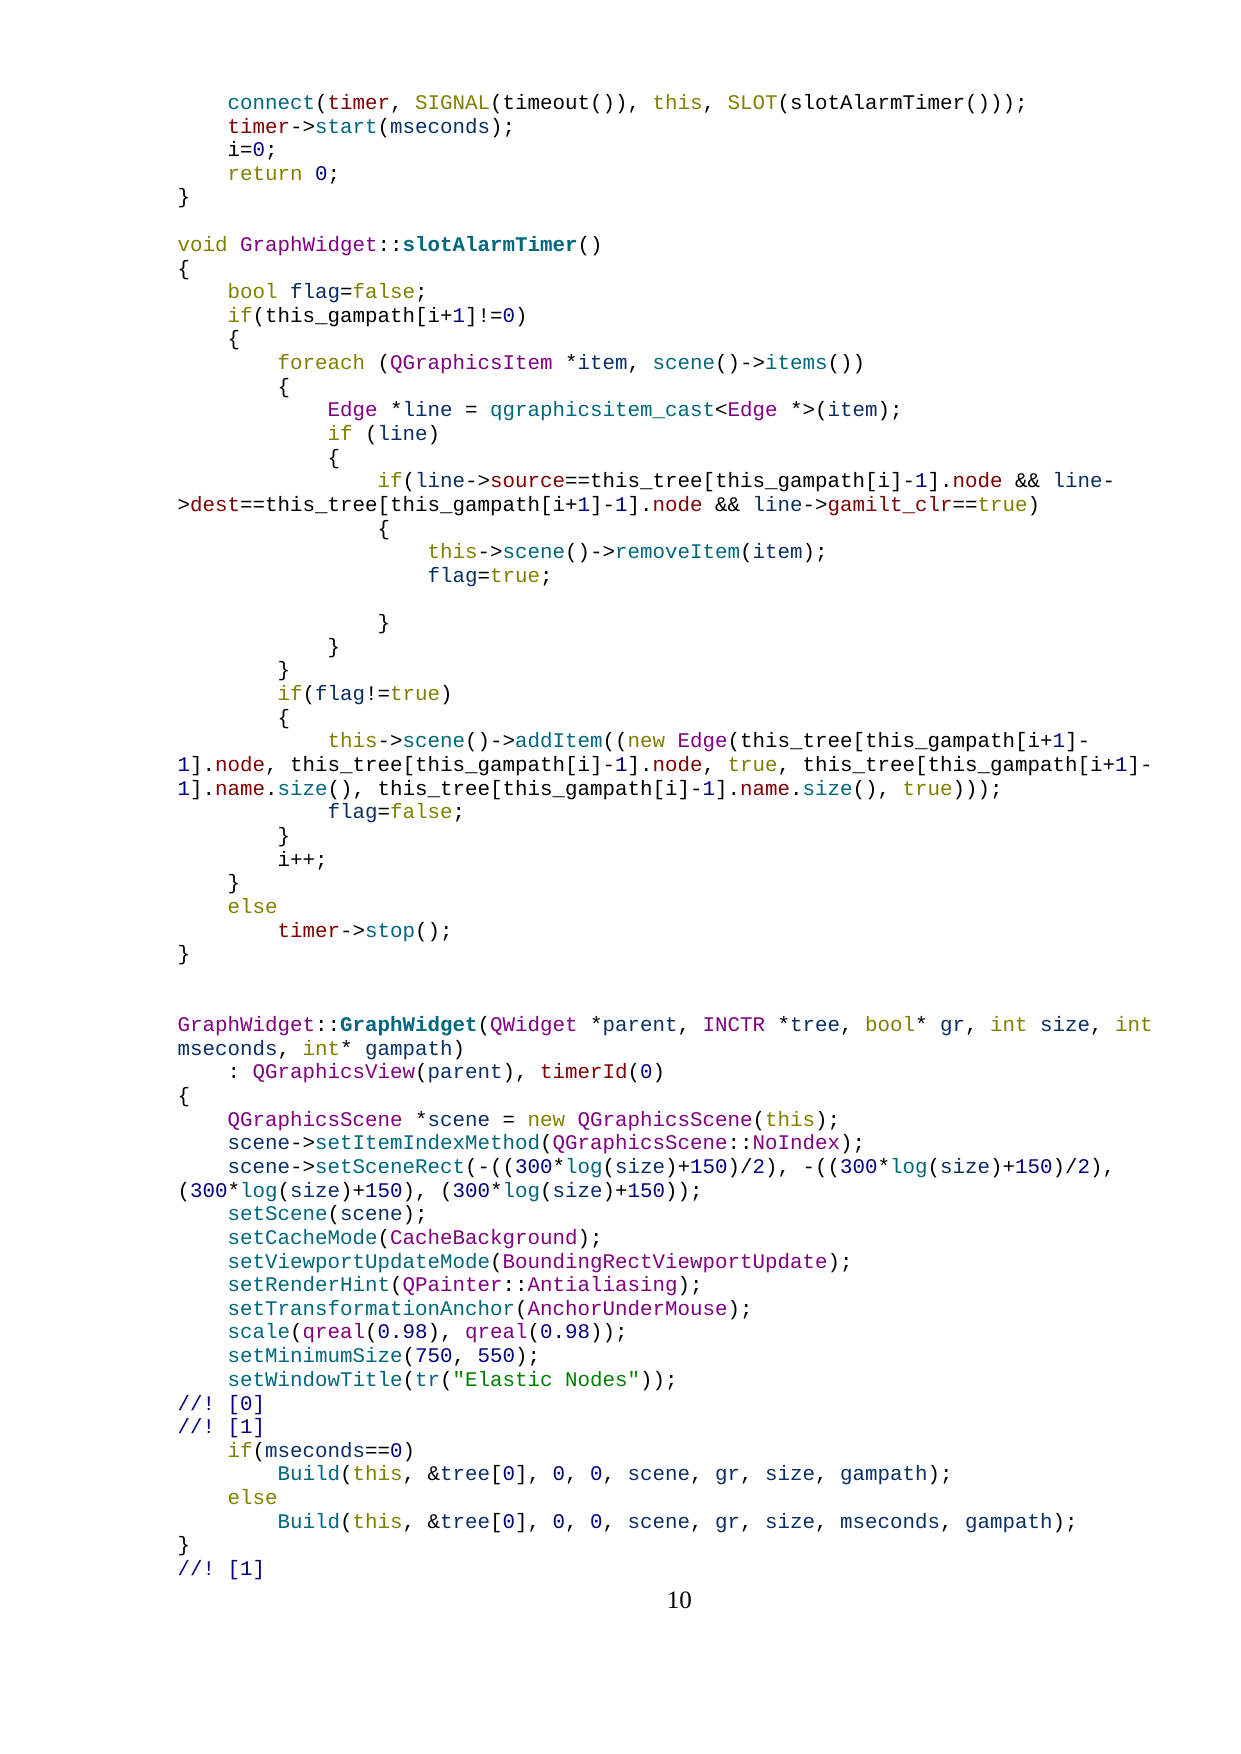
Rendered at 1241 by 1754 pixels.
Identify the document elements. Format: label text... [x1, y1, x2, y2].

text scene->setItemIndexMethod(QGraphicsScene::NoIndex); [177, 1132, 1181, 1156]
text Build(this, &tree[0], 0, 0, scene, gr, size, gampath); [177, 1463, 1181, 1487]
text setViewportUpdateMode(BoundingRectViewportUpdate); [177, 1251, 1181, 1274]
text QGraphicsScene *scene = new QGraphicsScene(this); [177, 1109, 1181, 1132]
text i++; [177, 849, 1181, 872]
text Build(this, &tree[0], 0, 0, scene, gr, size, mseconds, gampath); [177, 1511, 1181, 1534]
text } [177, 1534, 1181, 1558]
text else [177, 1487, 1181, 1511]
text { [177, 447, 1181, 470]
text timer->start(mseconds); [177, 116, 1181, 139]
text setWindowTitle(tr("Elastic Nodes")); [177, 1369, 1181, 1392]
text setCacheMode(CacheBackground); [177, 1227, 1181, 1251]
text { [177, 376, 1181, 399]
text bool flag=false; [177, 281, 1181, 305]
text flag=true; [177, 565, 1181, 588]
text : QGraphicsView(parent), timerId(0) [177, 1061, 1181, 1085]
text //! [1] [177, 1416, 1181, 1440]
text foreach (QGraphicsItem *item, scene()->items()) [177, 352, 1181, 376]
text } [177, 943, 1181, 967]
text { [177, 328, 1181, 352]
text if (line) [177, 423, 1181, 447]
text } [177, 825, 1181, 849]
text } [177, 872, 1181, 896]
text setScene(scene); [177, 1203, 1181, 1227]
text scene->setSceneRect(-((300*log(size)+150)/2), -((300*log(size)+150)/2), (300*log(size)+150), (300*log(size)+150)); [177, 1156, 1181, 1203]
text void GraphWidget::slotAlarmTimer() [177, 234, 1181, 257]
text flag=false; [177, 801, 1181, 825]
text connect(timer, SIGNAL(timeout()), this, SLOT(slotAlarmTimer())); [177, 92, 1181, 116]
text } [177, 659, 1181, 683]
text this->scene()->addItem((new Edge(this_tree[this_gampath[i+1]-1].node, this_tree[this_gampath[i]-1].node, true, this_tree[this_gampath[i+1]-1].name.size(), this_tree[this_gampath[i]-1].name.size(), true))); [177, 730, 1181, 801]
text timer->stop(); [177, 919, 1181, 943]
text this->scene()->removeItem(item); [177, 541, 1181, 565]
text { [177, 1085, 1181, 1109]
text { [177, 257, 1181, 281]
text GraphWidget::GraphWidget(QWidget *parent, INCTR *tree, bool* gr, int size, int mseconds, int* gampath) [177, 1014, 1181, 1061]
text //! [0] [177, 1392, 1181, 1416]
text //! [1] [177, 1558, 1181, 1582]
text return 0; [177, 163, 1181, 187]
text i=0; [177, 139, 1181, 163]
text if(this_gampath[i+1]!=0) [177, 305, 1181, 328]
text } [177, 612, 1181, 636]
text setMinimumSize(750, 550); [177, 1345, 1181, 1369]
text setTransformationAnchor(AnchorUnderMouse); [177, 1298, 1181, 1322]
text if(mseconds==0) [177, 1440, 1181, 1463]
text setRenderHint(QPainter::Antialiasing); [177, 1274, 1181, 1298]
text { [177, 707, 1181, 730]
text { [177, 518, 1181, 541]
text if(line->source==this_tree[this_gampath[i]-1].node && line->dest==this_tree[this_gampath[i+1]-1].node && line->gamilt_clr==true) [177, 470, 1181, 518]
text if(flag!=true) [177, 683, 1181, 707]
text } [177, 636, 1181, 659]
text else [177, 896, 1181, 919]
text scale(qreal(0.98), qreal(0.98)); [177, 1322, 1181, 1345]
text } [177, 187, 1181, 210]
text Edge *line = qgraphicsitem_cast<Edge *>(item); [177, 399, 1181, 423]
